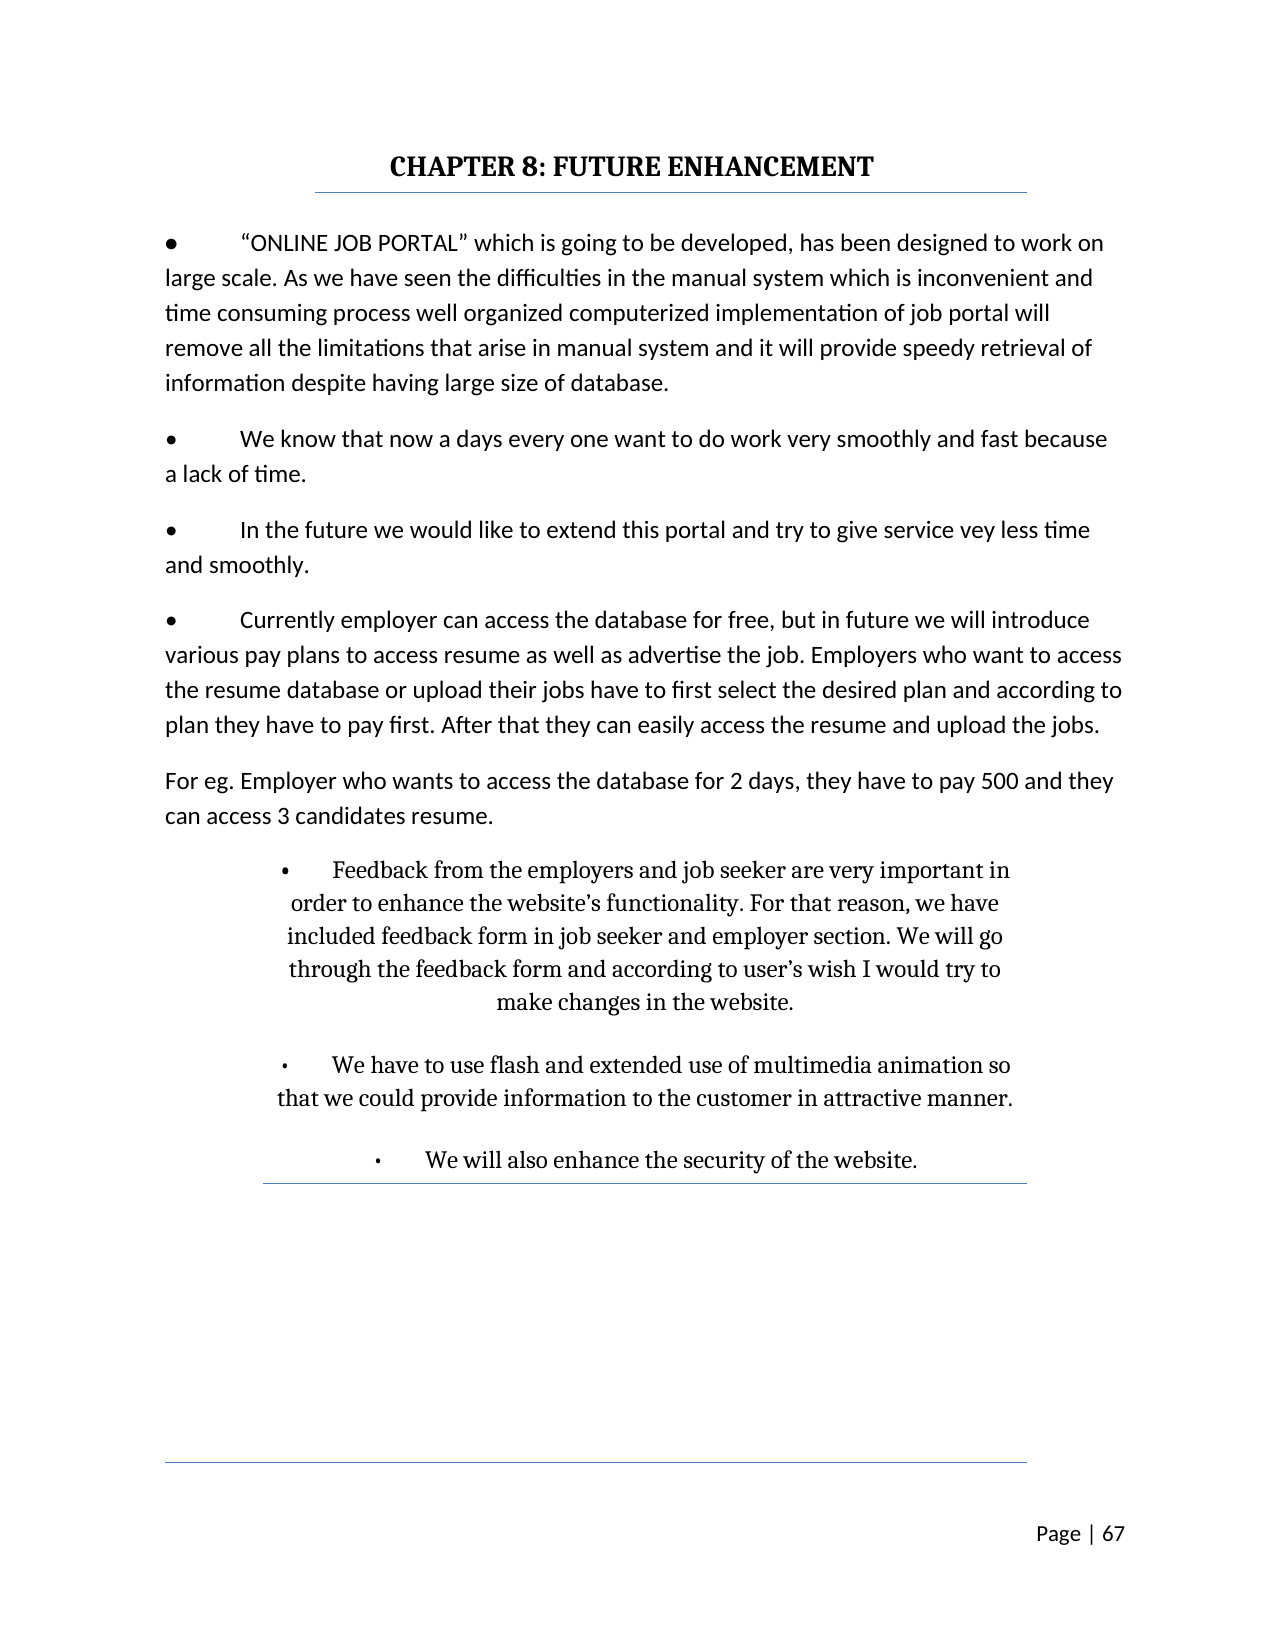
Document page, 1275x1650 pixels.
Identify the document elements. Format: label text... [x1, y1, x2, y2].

text • Feedback from the employers and job seeker are very important in order to enhance the website’s functionality. For that reason, we have included feedback form in job seeker and employer section. We will go through the feedback form and according to user’s wish I would try to make changes in the website. [262, 856, 1027, 1017]
text • “ONLINE JOB PORTAL” which is going to be developed, has been designed to work on large scale. As we have seen the difficulties in the manual system which is inconvenient and time consuming process well organized computerized implementation of job portal will remove all the limitations that arise in manual system and it will provide speedy retrieval of information despite having large size of database. [165, 227, 1125, 398]
text • In the future we would like to extend this portal and try to give service vey less time and smoothly. [165, 514, 1125, 579]
text • We have to use flash and extended use of multimedia animation so that we could provide information to the customer in attractive manner. [262, 1051, 1027, 1112]
text • Currently employer can access the database for free, but in future we will introduce various pay plans to access resume as well as advertise the job. Employers who want to access the resume database or upload their jobs have to first select the desired plan and according to plan they have to pay first. After that they can easily access the resume and upload the jobs. [165, 604, 1125, 740]
text • We will also enhance the security of the website. [262, 1146, 1027, 1184]
text • We know that now a days every one want to do work very smoothly and fast because a lack of time. [165, 423, 1125, 488]
text For eg. Employer who wants to access the database for 2 days, they have to pay 500 and they can access 3 candidates resume. [165, 765, 1125, 831]
text CHAPTER 8: FUTURE ENHANCEMENT [315, 150, 1027, 192]
